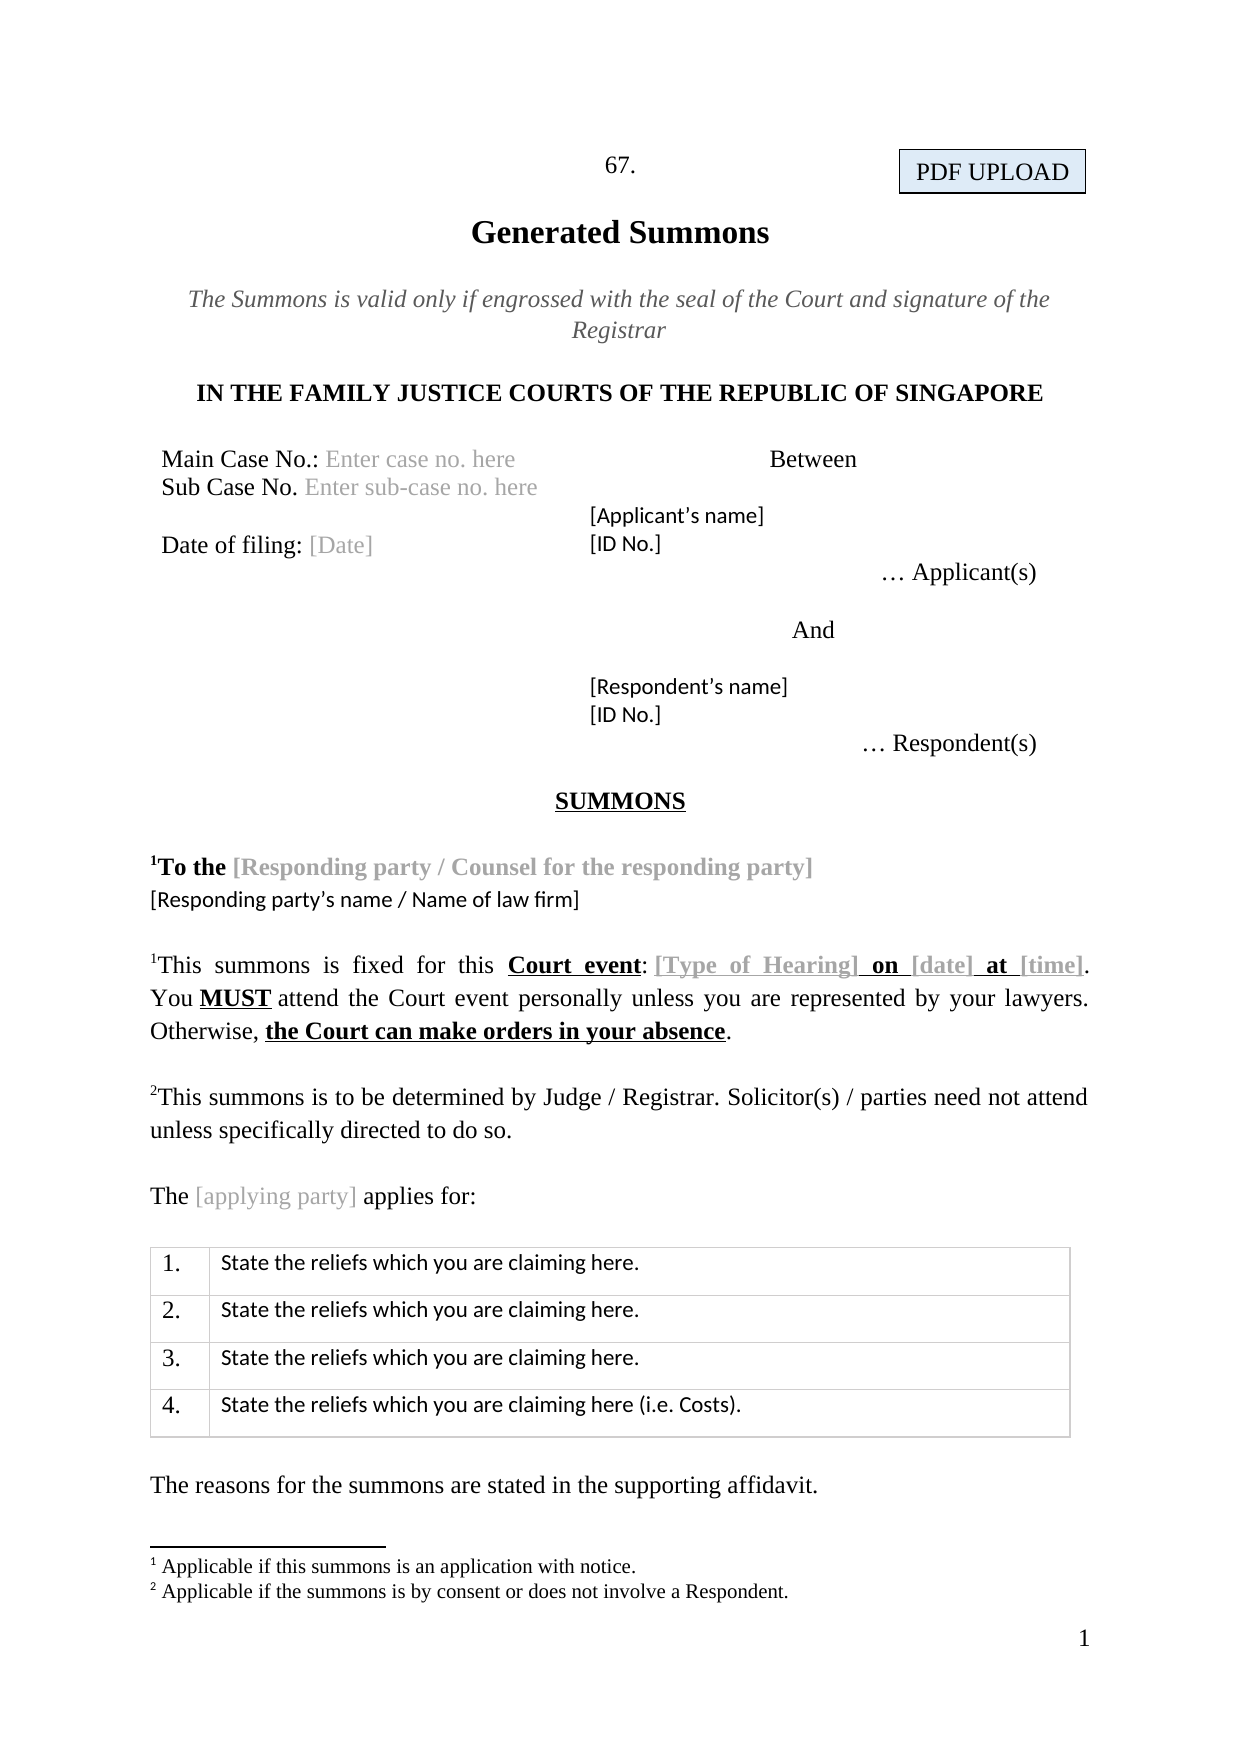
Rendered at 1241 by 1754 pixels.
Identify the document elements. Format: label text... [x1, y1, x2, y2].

table_cell 4. [151, 1390, 209, 1436]
text To the [150, 852, 1090, 881]
text The applies for: [150, 1181, 1090, 1210]
table_cell 3. [151, 1343, 209, 1389]
text The reasons for the summons are stated in the supporting affidavit. [150, 1470, 1090, 1499]
table_header Main Case No.: Sub Case No. Date of filing: [150, 444, 578, 786]
text This summons is to be determined by Judge / Registrar. Solicitor(s) / parties need not attend unless specifically directed to do so. [150, 1082, 1090, 1144]
table_header 1. [151, 1248, 209, 1294]
text 1This summons is fixed for this Court event: on at . You MUST attend the Court event personally unless you are represented by your lawyers. Otherwise, the Court can make orders in your absence. [150, 950, 1090, 1045]
text The Summons is valid only if engrossed with the seal of the Court and signature of the Registrar [150, 284, 1090, 344]
text SUMMONS [150, 786, 1090, 814]
text Generated Summons [150, 212, 1090, 250]
table_cell 2. [151, 1296, 209, 1342]
text IN THE FAMILY JUSTICE COURTS OF THE REPUBLIC OF SINGAPORE [150, 378, 1090, 406]
table_header Between … Applicant(s) And … Respondent(s) [578, 444, 1048, 786]
text 67. [150, 150, 1090, 179]
